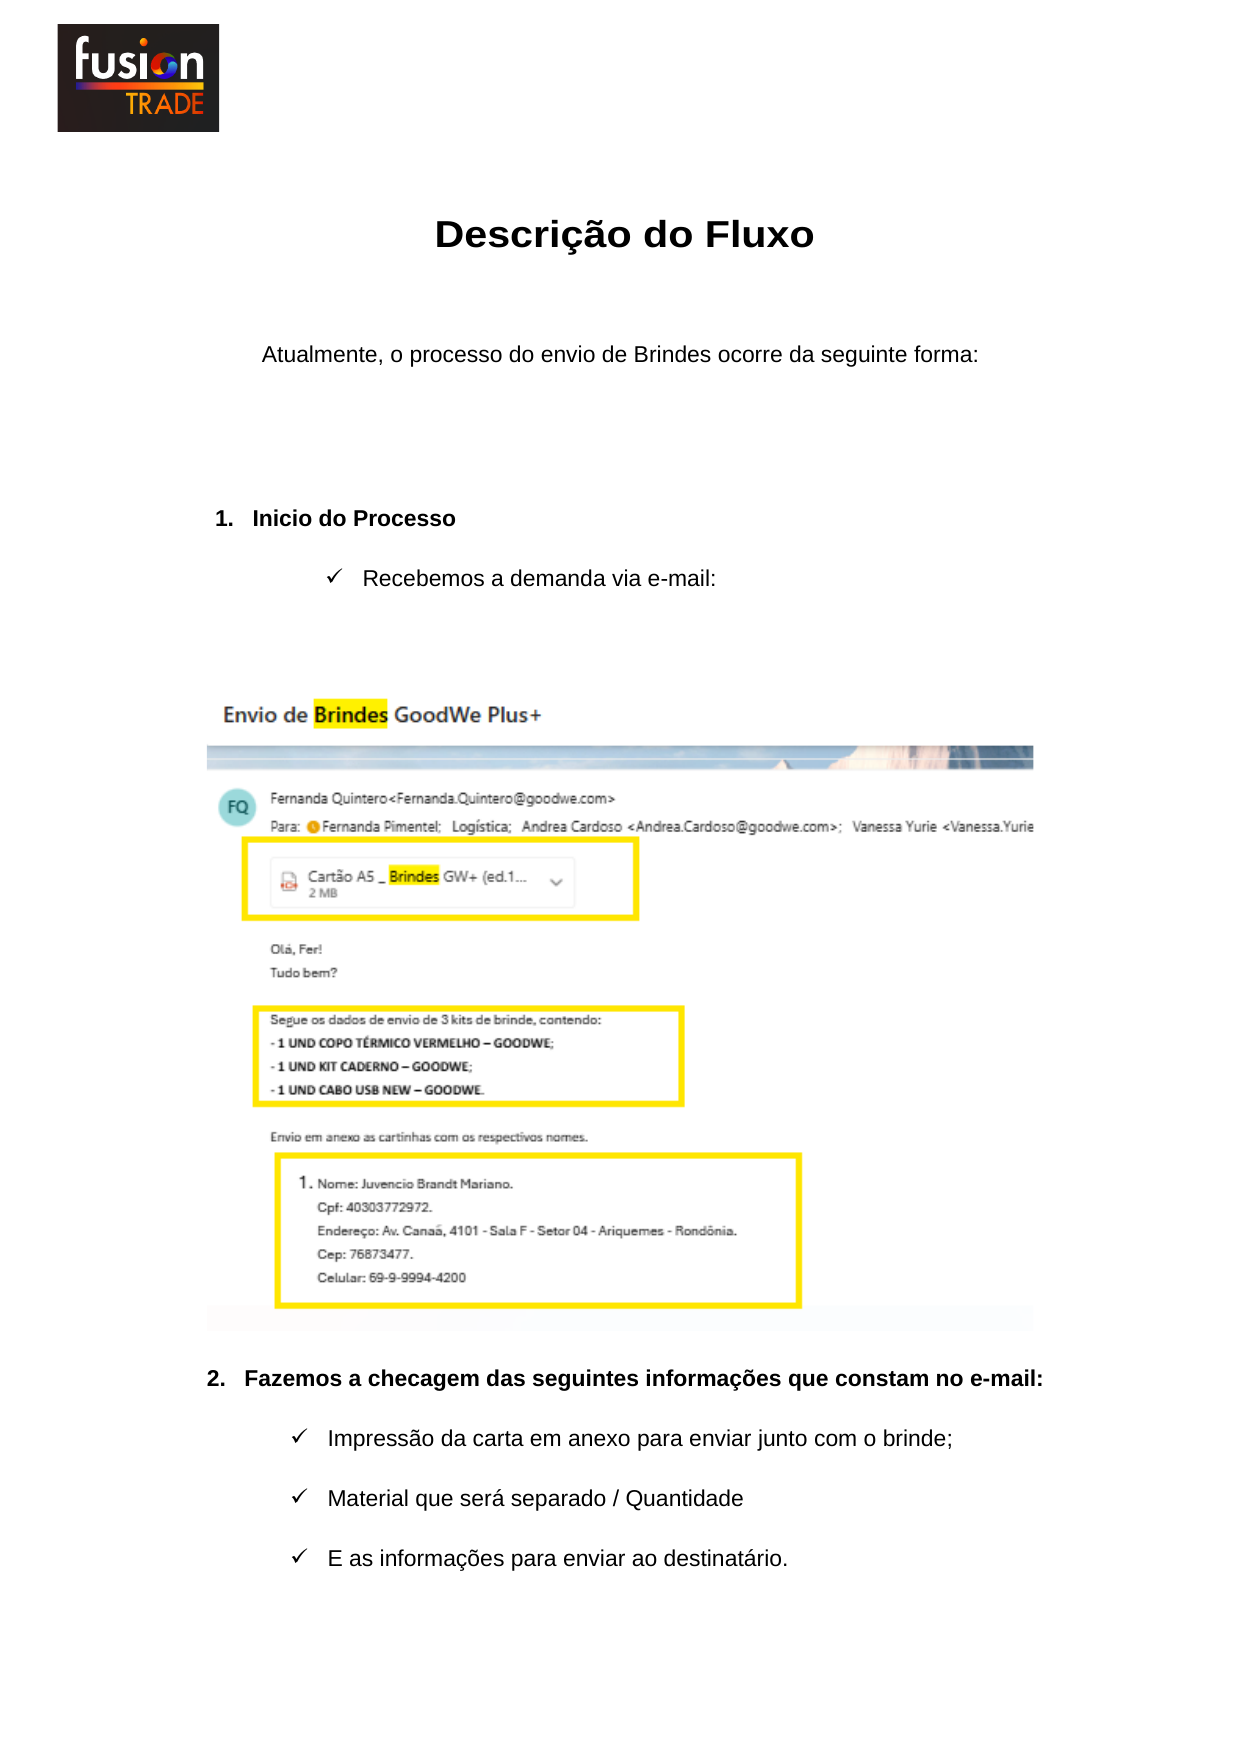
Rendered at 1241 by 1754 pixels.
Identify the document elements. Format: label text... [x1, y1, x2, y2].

picture [206, 685, 1034, 1331]
list E as informações para enviar ao destinatário. [290, 1545, 1063, 1571]
picture [57, 24, 220, 132]
list Fazemos a checagem das seguintes informações que constam no e-mail: [207, 1365, 1063, 1391]
text Atualmente, o processo do envio de Brindes ocorre da seguinte forma: [177, 341, 1063, 368]
list Recebemos a demanda via e-mail: [325, 565, 1063, 592]
text Descrição do Fluxo [186, 212, 1063, 255]
list Impressão da carta em anexo para enviar junto com o brinde; [290, 1425, 1063, 1451]
list Material que será separado / Quantidade [290, 1485, 1063, 1511]
list Inicio do Processo [215, 505, 1063, 532]
